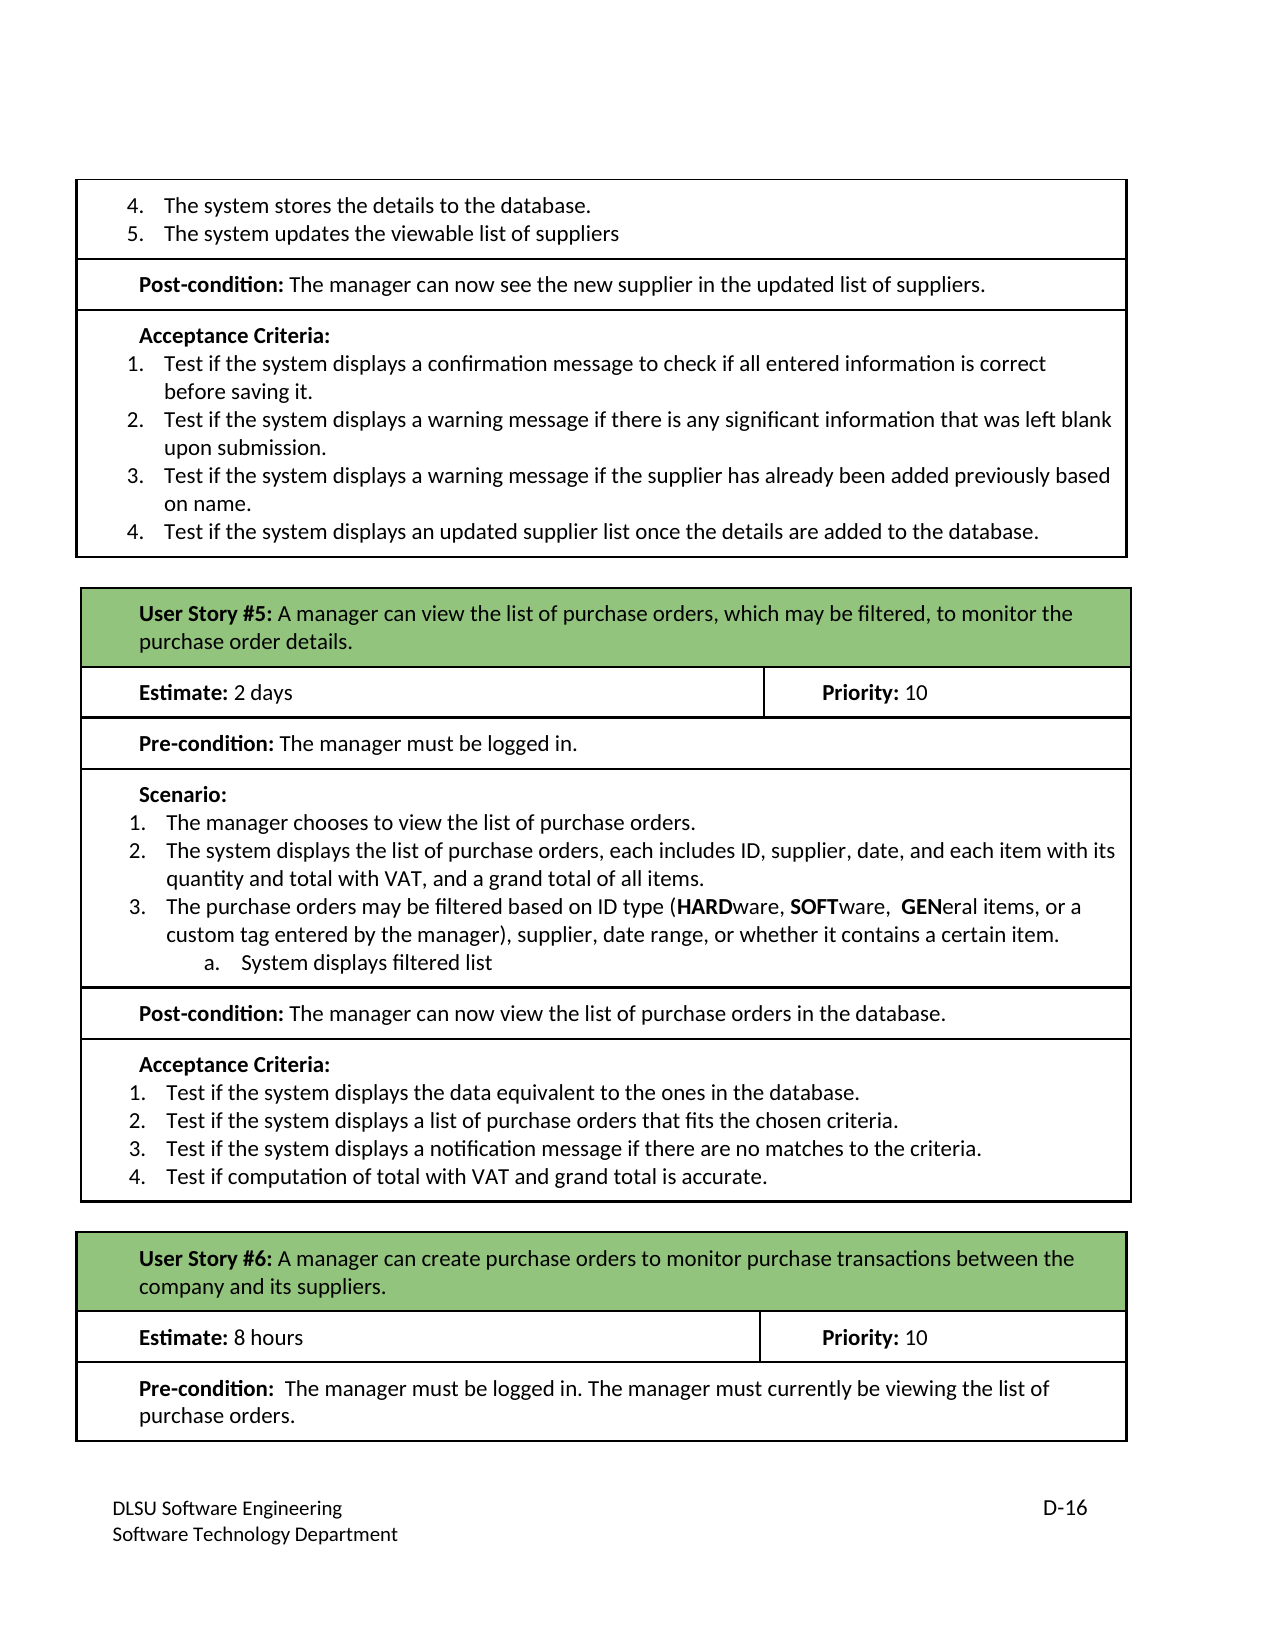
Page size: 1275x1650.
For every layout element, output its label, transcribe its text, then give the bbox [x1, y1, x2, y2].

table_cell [78, 180, 1125, 258]
table_header User Story #5: A manager can view the list of purchase orders, which may be filtered, to monitor the purchase order details. [82, 589, 1130, 666]
table_cell Priority: 10 [761, 1312, 1125, 1361]
table_cell Scenario: The manager chooses to view the list of purchase orders. The system displays the list of purchase orders, each includes ID, supplier, date, and each item with its quantity and total with VAT, and a grand total of all items. The purchase orders may be filtered based on ID type (HARDware, SOFTware, GENeral items, or a custom tag entered by the manager), supplier, date range, or whether it contains a certain item. System displays filtered list [82, 770, 1130, 986]
table_cell Acceptance Criteria: Test if the system displays the data equivalent to the ones in the database. Test if the system displays a list of purchase orders that fits the chosen criteria. Test if the system displays a notification message if there are no matches to the criteria. Test if computation of total with VAT and grand total is accurate. [82, 1040, 1130, 1200]
table_cell Post-condition: The manager can now see the new supplier in the updated list of suppliers. [78, 260, 1125, 309]
table_header User Story #6: A manager can create purchase orders to monitor purchase transactions between the company and its suppliers. [78, 1233, 1125, 1310]
table_cell Pre-condition: The manager must be logged in. The manager must currently be viewing the list of purchase orders. [78, 1363, 1125, 1440]
table_cell Post-condition: The manager can now view the list of purchase orders in the database. [82, 989, 1130, 1037]
table_cell Pre-condition: The manager must be logged in. [82, 719, 1130, 767]
table_cell Acceptance Criteria: Test if the system displays a confirmation message to check if all entered information is correct before saving it. Test if the system displays a warning message if there is any significant information that was left blank upon submission. Test if the system displays a warning message if the supplier has already been added previously based on name. Test if the system displays an updated supplier list once the details are added to the database. [78, 311, 1125, 556]
table_cell Estimate: 2 days [82, 668, 763, 716]
table_cell Estimate: 8 hours [78, 1312, 759, 1361]
table_cell Priority: 10 [765, 668, 1130, 716]
